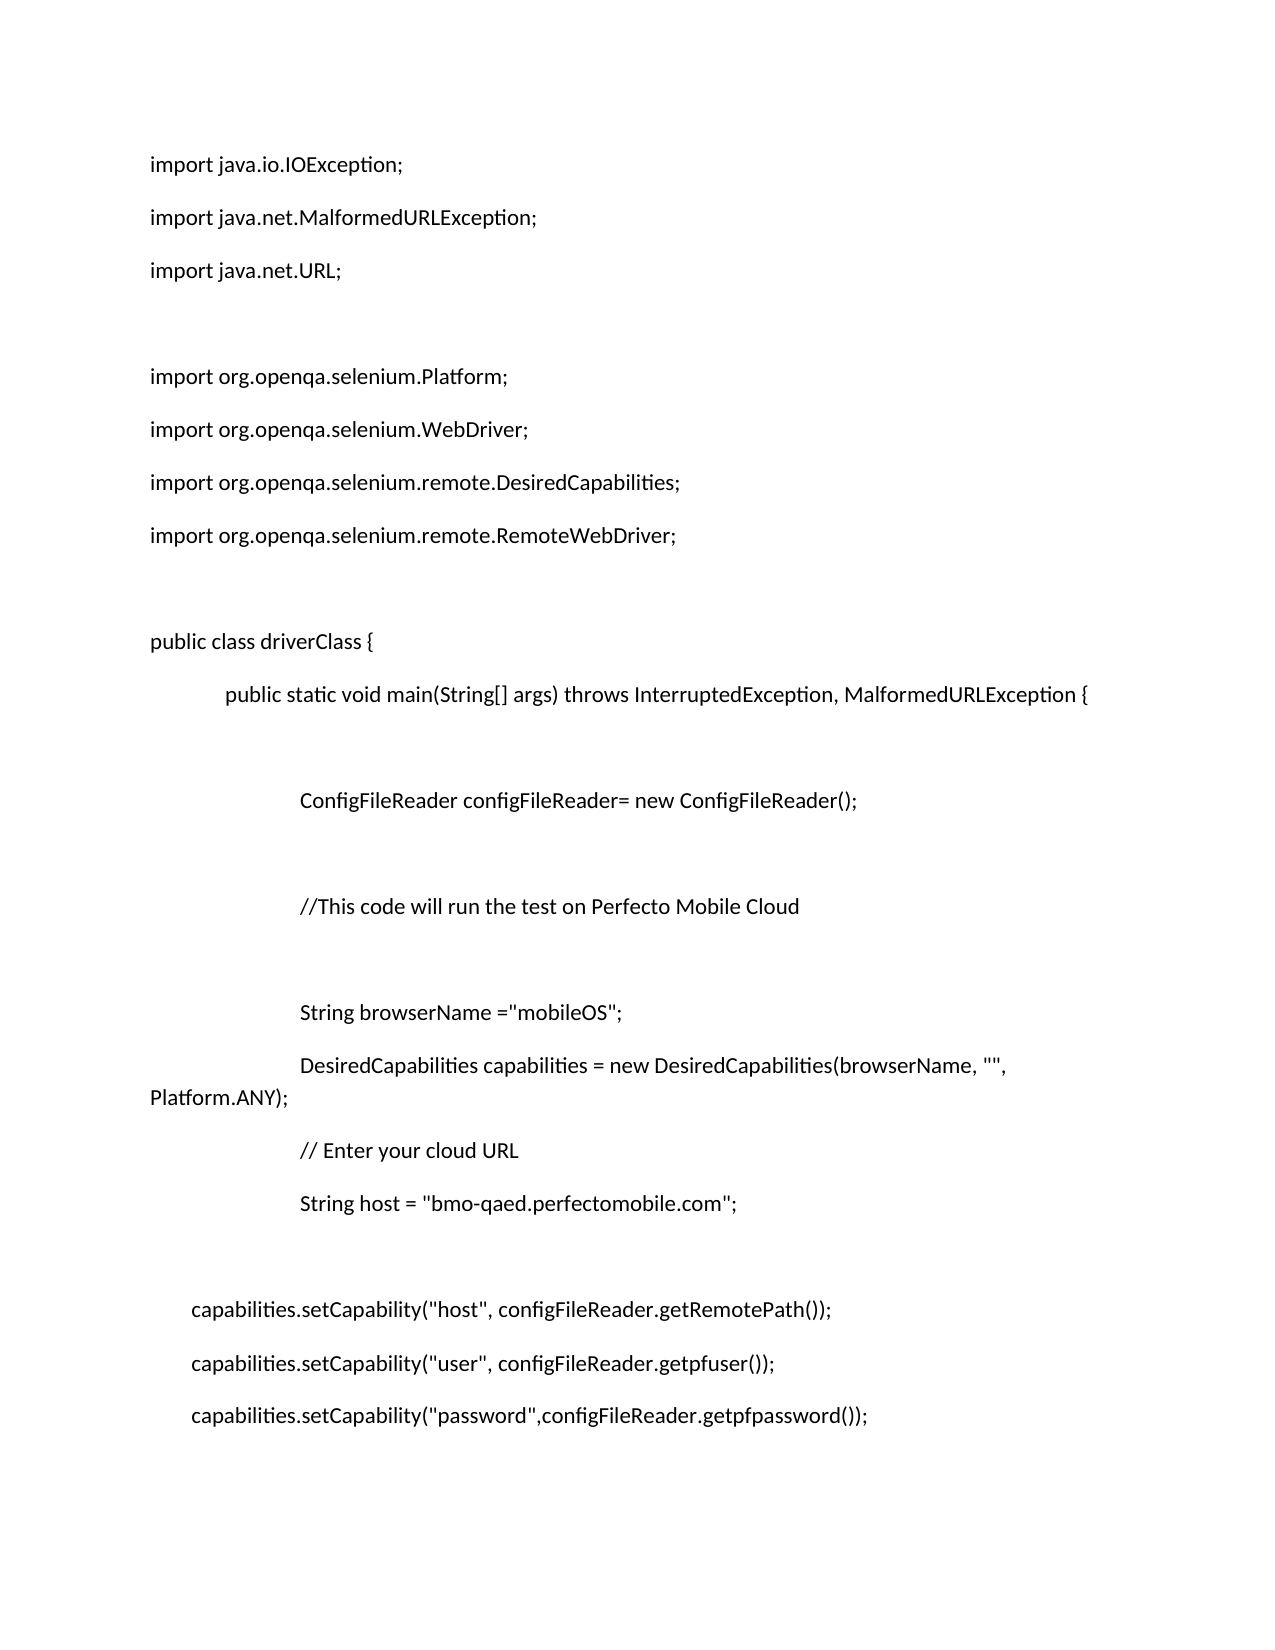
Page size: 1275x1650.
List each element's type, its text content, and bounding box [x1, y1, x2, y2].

text //This code will run the test on Perfecto Mobile Cloud [150, 892, 1125, 920]
text import org.openqa.selenium.Platform; [150, 362, 1125, 390]
text String browserName ="mobileOS"; [150, 998, 1125, 1026]
text public static void main(String[] args) throws InterruptedException, MalformedURLException { [150, 680, 1125, 708]
text String host = "bmo-qaed.perfectomobile.com"; [150, 1189, 1125, 1218]
text import org.openqa.selenium.remote.DesiredCapabilities; [150, 468, 1125, 496]
text import org.openqa.selenium.remote.RemoteWebDriver; [150, 521, 1125, 549]
text capabilities.setCapability("user", configFileReader.getpfuser()); [150, 1349, 1125, 1377]
text // Enter your cloud URL [150, 1137, 1125, 1164]
text DesiredCapabilities capabilities = new DesiredCapabilities(browserName, "", Platform.ANY); [150, 1051, 1125, 1112]
text ConfigFileReader configFileReader= new ConfigFileReader(); [150, 786, 1125, 814]
text import java.net.MalformedURLException; [150, 203, 1125, 231]
text capabilities.setCapability("host", configFileReader.getRemotePath()); [150, 1296, 1125, 1324]
text import org.openqa.selenium.WebDriver; [150, 415, 1125, 443]
text import java.net.URL; [150, 256, 1125, 284]
text public class driverClass { [150, 627, 1125, 655]
text capabilities.setCapability("password",configFileReader.getpfpassword()); [150, 1402, 1125, 1430]
text import java.io.IOException; [150, 150, 1125, 178]
